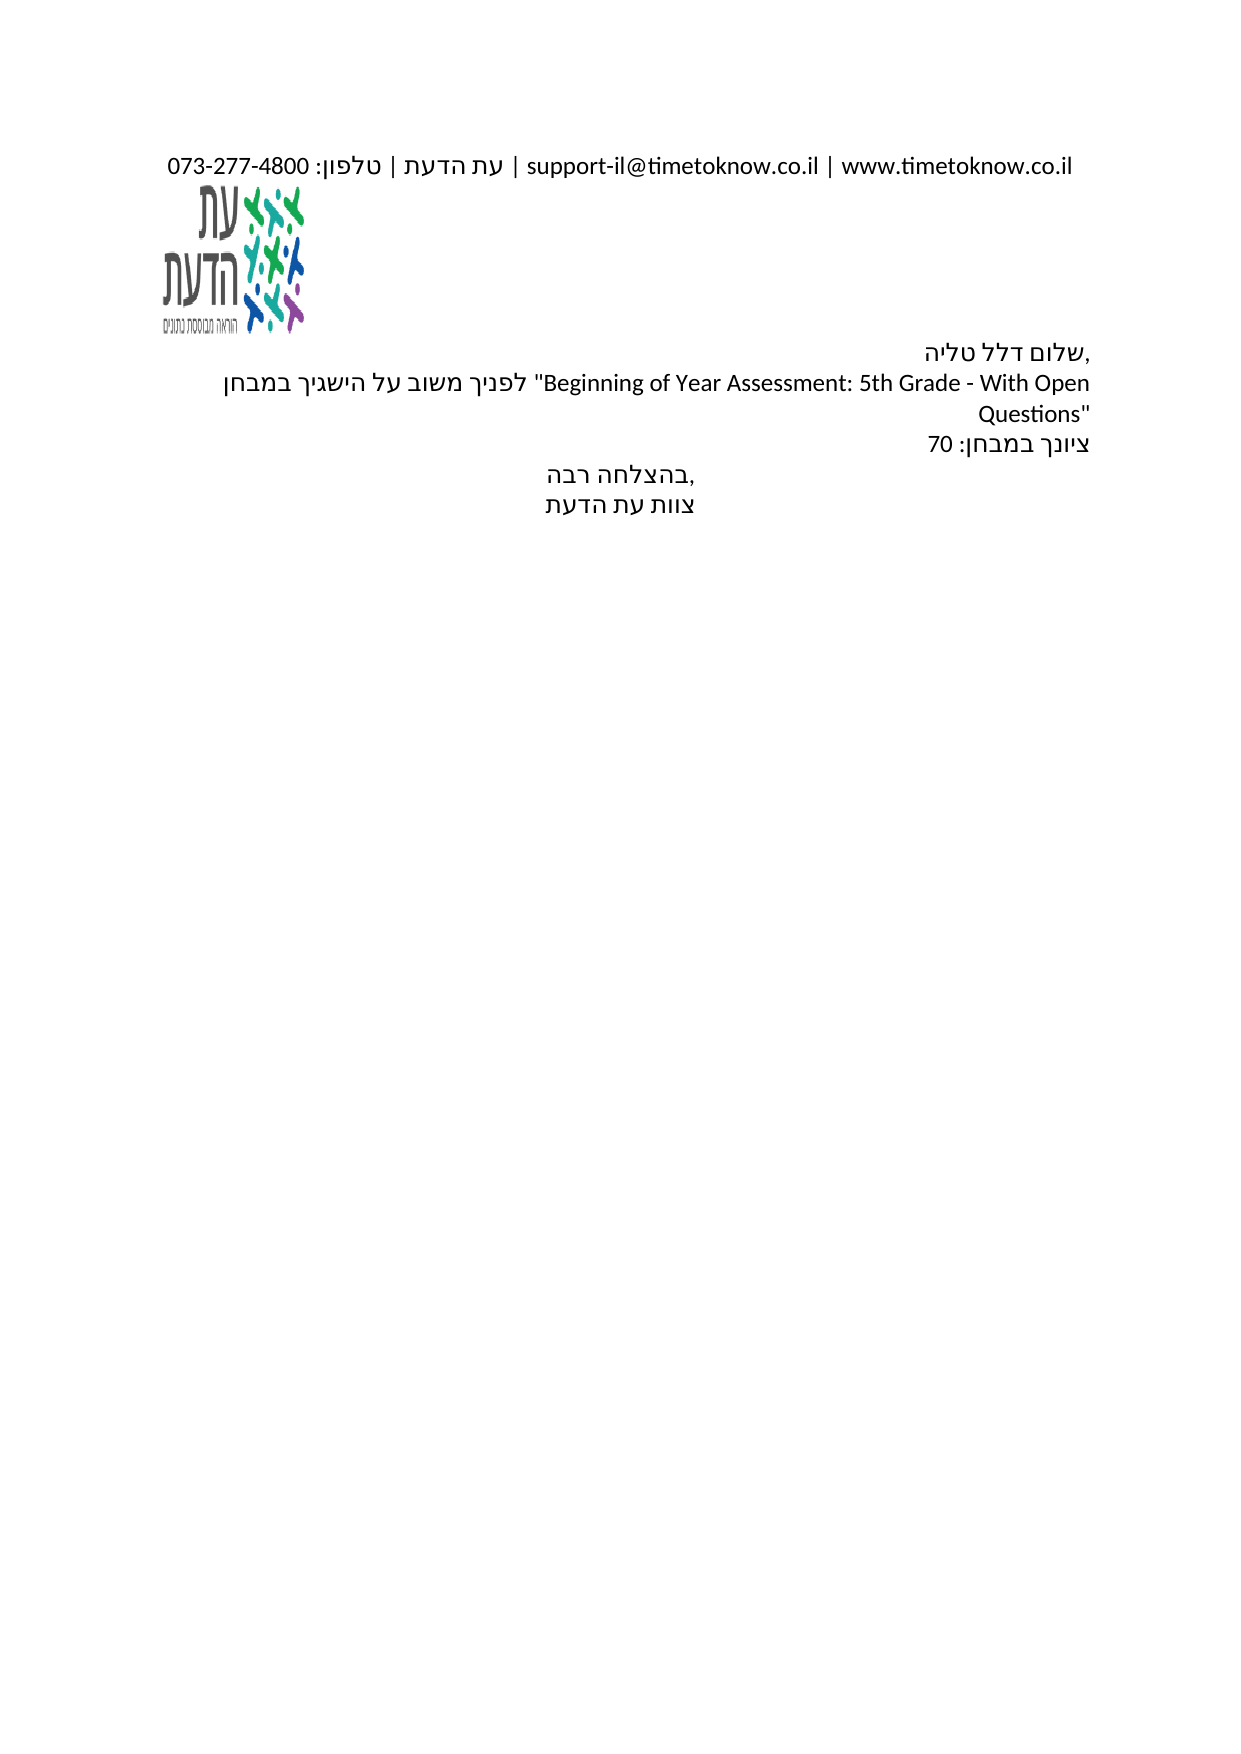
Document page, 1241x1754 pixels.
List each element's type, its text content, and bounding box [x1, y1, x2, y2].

text צוות עת הדעת [150, 489, 1090, 520]
text בהצלחה רבה, [150, 459, 1090, 489]
text שלום דלל טליה, [150, 337, 1090, 367]
text לפניך משוב על הישגיך במבחן "Beginning of Year Assessment: 5th Grade - With Open Questions" [150, 367, 1090, 428]
text עת הדעת | טלפון: 073-277-4800 | support-il@timetoknow.co.il | www.timetoknow.co.il [150, 150, 1090, 181]
picture [150, 180, 307, 337]
text ציונך במבחן: 70 [150, 428, 1090, 459]
